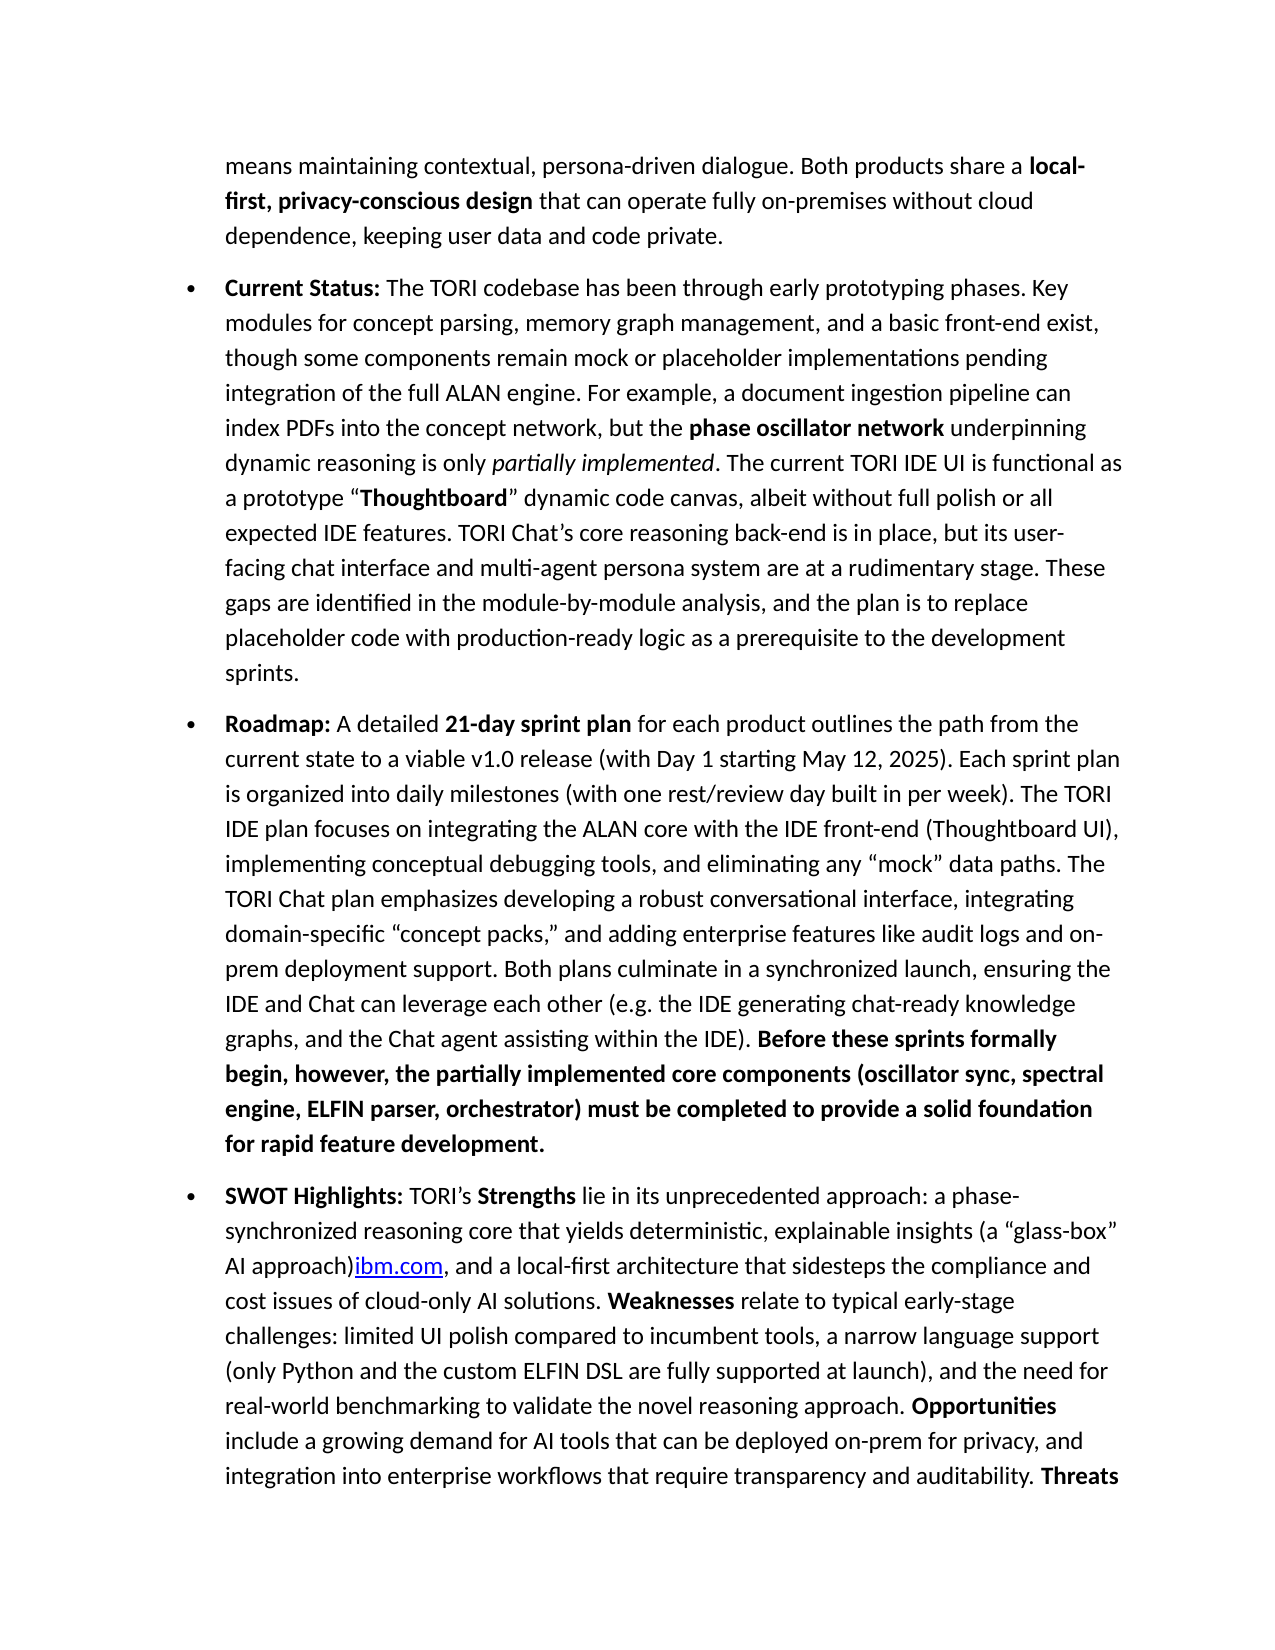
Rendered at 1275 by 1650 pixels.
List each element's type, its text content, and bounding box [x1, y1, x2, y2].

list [187, 1180, 1125, 1491]
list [187, 150, 1125, 251]
list Roadmap: A detailed 21-day sprint plan for each product outlines the path from the current state to a viable v1.0 release (with Day 1 starting May 12, 2025). Each sprint plan is organized into daily milestones (with one rest/review day built in per week). The TORI IDE plan focuses on integrating the ALAN core with the IDE front-end (Thoughtboard UI), implementing conceptual debugging tools, and eliminating any “mock” data paths. The TORI Chat plan emphasizes developing a robust conversational interface, integrating domain-specific “concept packs,” and adding enterprise features like audit logs and on-prem deployment support. Both plans culminate in a synchronized launch, ensuring the IDE and Chat can leverage each other (e.g. the IDE generating chat-ready knowledge graphs, and the Chat agent assisting within the IDE). Before these sprints formally begin, however, the partially implemented core components (oscillator sync, spectral engine, ELFIN parser, orchestrator) must be completed to provide a solid foundation for rapid feature development. [187, 708, 1125, 1159]
list Current Status: The TORI codebase has been through early prototyping phases. Key modules for concept parsing, memory graph management, and a basic front-end exist, though some components remain mock or placeholder implementations pending integration of the full ALAN engine. For example, a document ingestion pipeline can index PDFs into the concept network, but the phase oscillator network underpinning dynamic reasoning is only partially implemented. The current TORI IDE UI is functional as a prototype “Thoughtboard” dynamic code canvas, albeit without full polish or all expected IDE features. TORI Chat’s core reasoning back-end is in place, but its user-facing chat interface and multi-agent persona system are at a rudimentary stage. These gaps are identified in the module-by-module analysis, and the plan is to replace placeholder code with production-ready logic as a prerequisite to the development sprints. [187, 272, 1125, 687]
